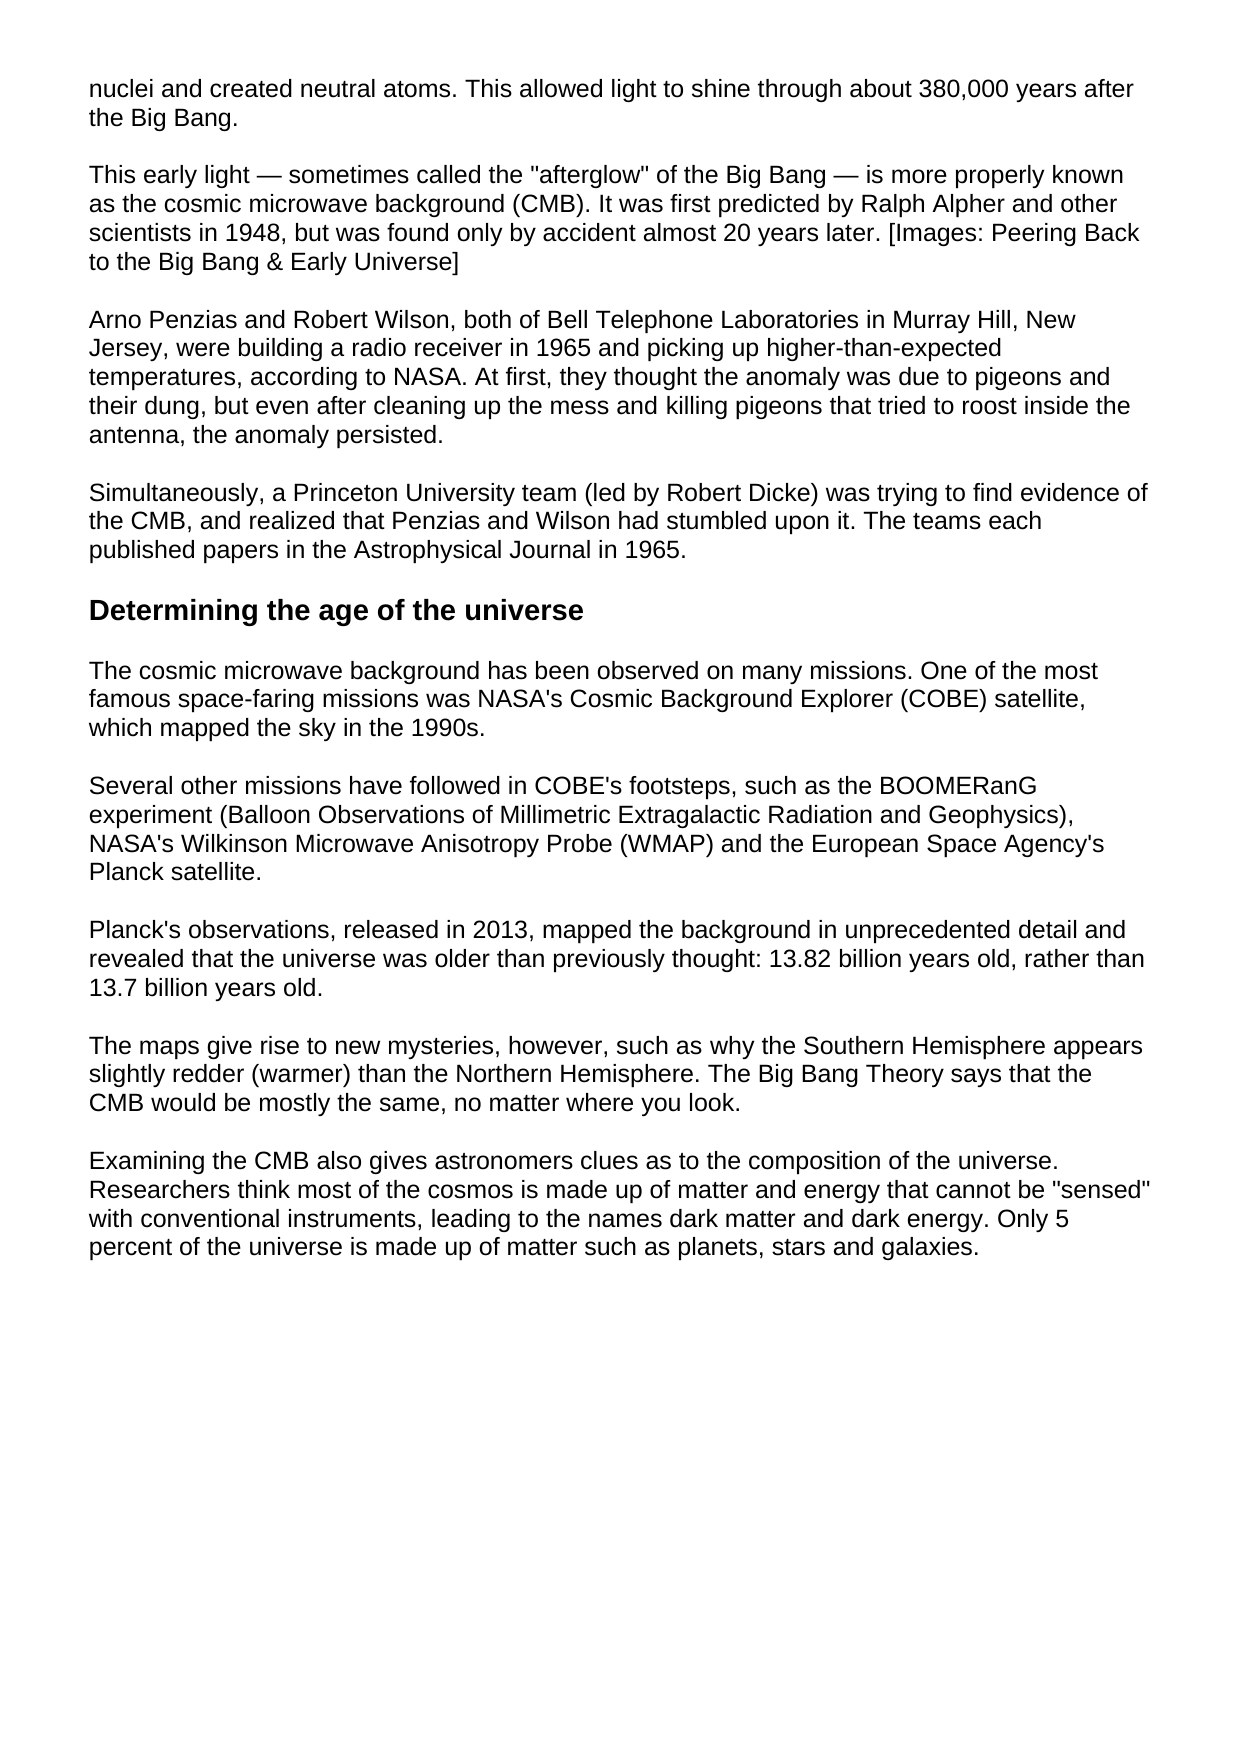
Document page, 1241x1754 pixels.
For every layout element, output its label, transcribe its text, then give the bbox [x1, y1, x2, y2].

text Several other missions have followed in COBE's footsteps, such as the BOOMERanG experiment (Balloon Observations of Millimetric Extragalactic Radiation and Geophysics), NASA's Wilkinson Microwave Anisotropy Probe (WMAP) and the European Space Agency's Planck satellite. [89, 771, 1152, 886]
text This early light — sometimes called the "afterglow" of the Big Bang — is more properly known as the cosmic microwave background (CMB). It was first predicted by Ralph Alpher and other scientists in 1948, but was found only by accident almost 20 years later. [Images: Peering Back to the Big Bang & Early Universe] [89, 161, 1152, 276]
text The maps give rise to new mysteries, however, such as why the Southern Hemisphere appears slightly redder (warmer) than the Northern Hemisphere. The Big Bang Theory says that the CMB would be mostly the same, no matter where you look. [89, 1031, 1152, 1117]
text Determining the age of the universe [89, 593, 1152, 627]
text Planck's observations, released in 2013, mapped the background in unprecedented detail and revealed that the universe was older than previously thought: 13.82 billion years old, rather than 13.7 billion years old. [89, 915, 1152, 1002]
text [89, 74, 1152, 131]
text Examining the CMB also gives astronomers clues as to the composition of the universe. Researchers think most of the cosmos is made up of matter and energy that cannot be "sensed" with conventional instruments, leading to the names dark matter and dark energy. Only 5 percent of the universe is made up of matter such as planets, stars and galaxies. [89, 1146, 1152, 1261]
text The cosmic microwave background has been observed on many missions. One of the most famous space-faring missions was NASA's Cosmic Background Explorer (COBE) satellite, which mapped the sky in the 1990s. [89, 656, 1152, 742]
text Simultaneously, a Princeton University team (led by Robert Dicke) was trying to find evidence of the CMB, and realized that Penzias and Wilson had stumbled upon it. The teams each published papers in the Astrophysical Journal in 1965. [89, 478, 1152, 564]
text Arno Penzias and Robert Wilson, both of Bell Telephone Laboratories in Murray Hill, New Jersey, were building a radio receiver in 1965 and picking up higher-than-expected temperatures, according to NASA. At first, they thought the anomaly was due to pigeons and their dung, but even after cleaning up the mess and killing pigeons that tried to roost inside the antenna, the anomaly persisted. [89, 305, 1152, 448]
